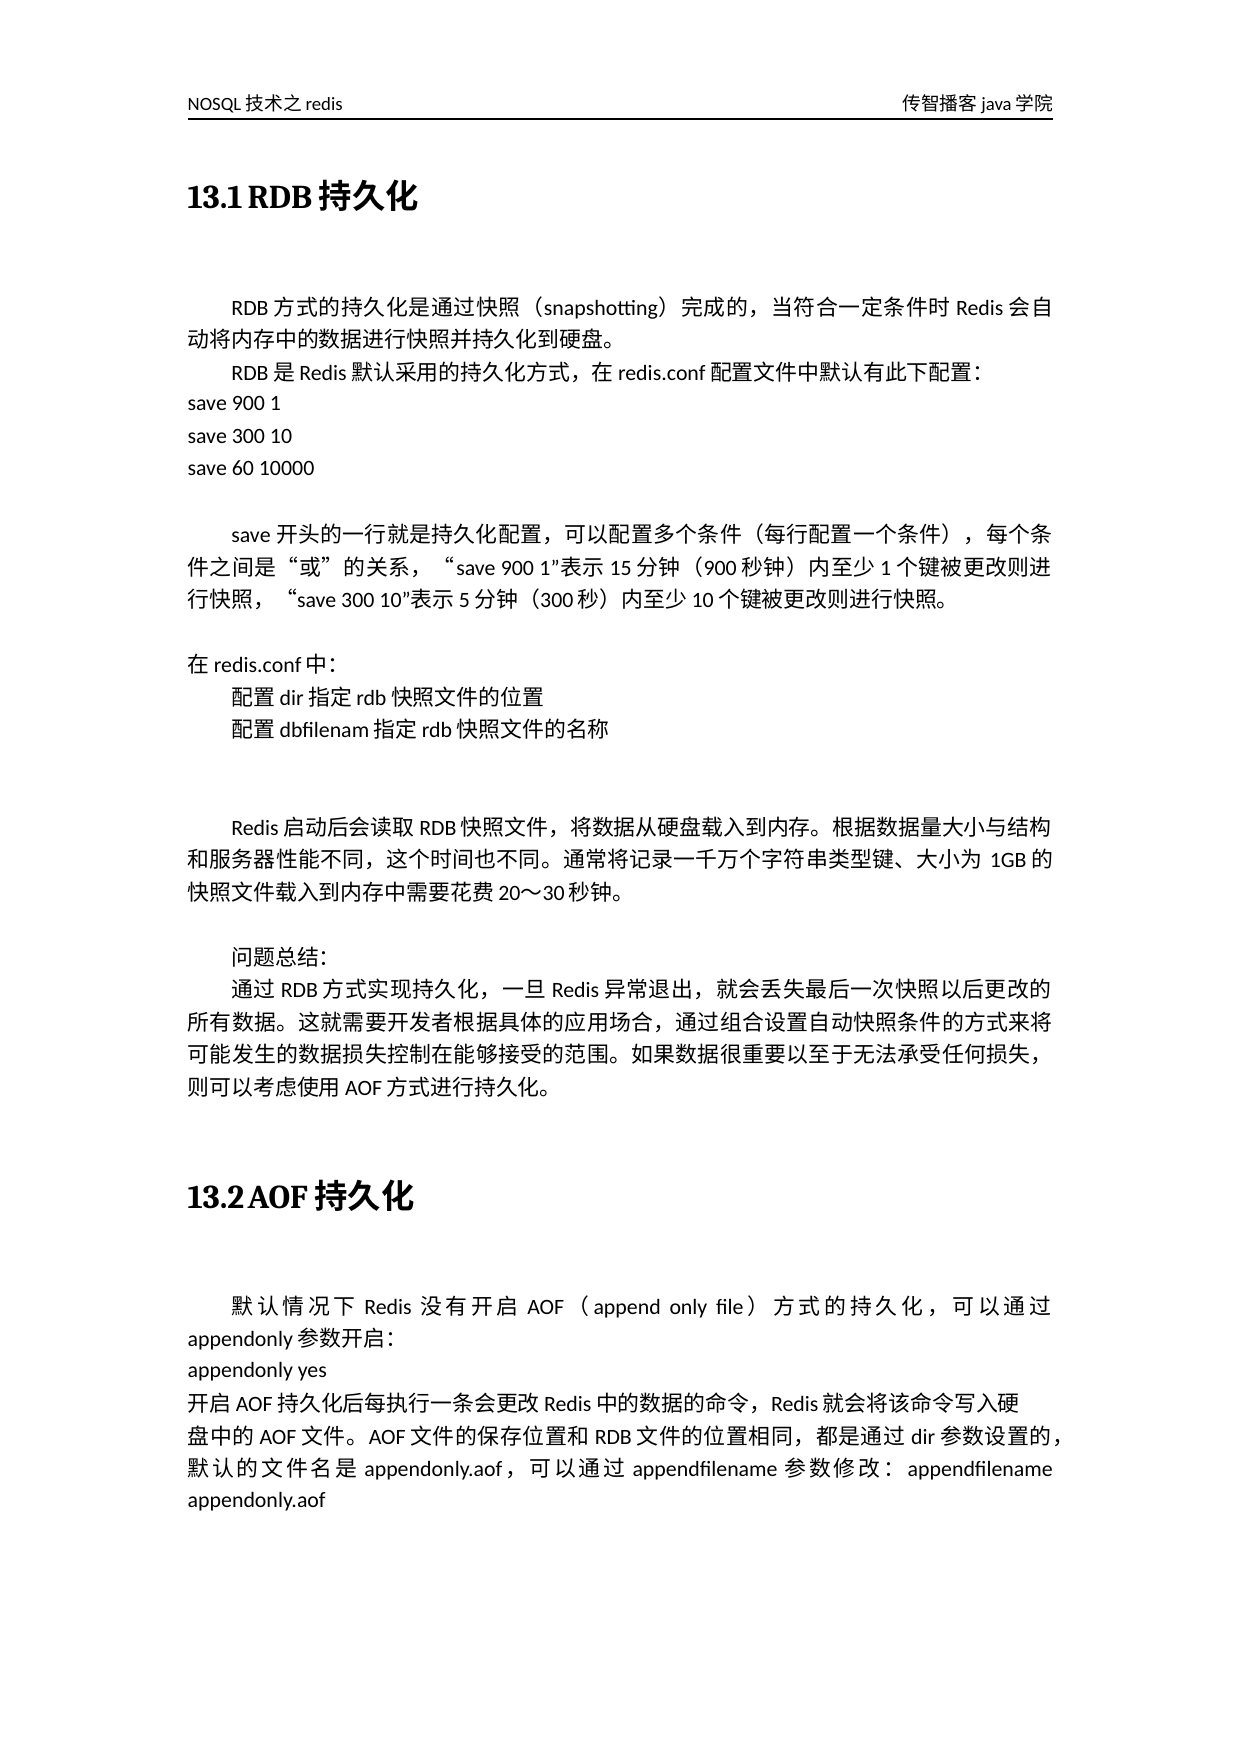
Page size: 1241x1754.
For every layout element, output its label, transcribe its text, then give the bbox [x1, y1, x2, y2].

subtitle RDB持久化 [187, 162, 1053, 227]
text save 900 1 [187, 387, 1053, 419]
text RDB是Redis默认采用的持久化方式，在redis.conf配置文件中默认有此下配置： [187, 354, 1053, 387]
text 配置dir指定rdb快照文件的位置 [187, 679, 1053, 712]
text 配置dbfilenam指定rdb快照文件的名称 [187, 712, 1053, 744]
text 开启AOF持久化后每执行一条会更改Redis中的数据的命令，Redis就会将该命令写入硬 [187, 1386, 1053, 1418]
text 问题总结： [187, 939, 1053, 972]
text RDB方式的持久化是通过快照（snapshotting）完成的，当符合一定条件时Redis会自动将内存中的数据进行快照并持久化到硬盘。 [187, 289, 1053, 354]
text save 60 10000 [187, 452, 1053, 484]
text save 300 10 [187, 419, 1053, 452]
text 在redis.conf中： [187, 647, 1053, 679]
text appendonly yes [187, 1353, 1053, 1386]
text save 开头的一行就是持久化配置，可以配置多个条件（每行配置一个条件），每个条件之间是“或”的关系，“save 900 1”表示15分钟（900秒钟）内至少1个键被更改则进行快照，“save 300 10”表示5分钟（300秒）内至少10个键被更改则进行快照。 [187, 517, 1053, 614]
text 盘中的AOF文件。AOF文件的保存位置和RDB文件的位置相同，都是通过dir参数设置的，默认的文件名是appendonly.aof，可以通过appendfilename参数修改：appendfilename appendonly.aof [187, 1418, 1053, 1516]
text 通过RDB方式实现持久化，一旦Redis异常退出，就会丢失最后一次快照以后更改的所有数据。这就需要开发者根据具体的应用场合，通过组合设置自动快照条件的方式来将可能发生的数据损失控制在能够接受的范围。如果数据很重要以至于无法承受任何损失，则可以考虑使用AOF方式进行持久化。 [187, 972, 1053, 1102]
text Redis启动后会读取RDB快照文件，将数据从硬盘载入到内存。根据数据量大小与结构和服务器性能不同，这个时间也不同。通常将记录一千万个字符串类型键、大小为1GB的快照文件载入到内存中需要花费20～30秒钟。 [187, 809, 1053, 907]
subtitle AOF持久化 [187, 1161, 1053, 1226]
text 默认情况下Redis没有开启AOF（append only file）方式的持久化，可以通过appendonly参数开启： [187, 1288, 1053, 1353]
